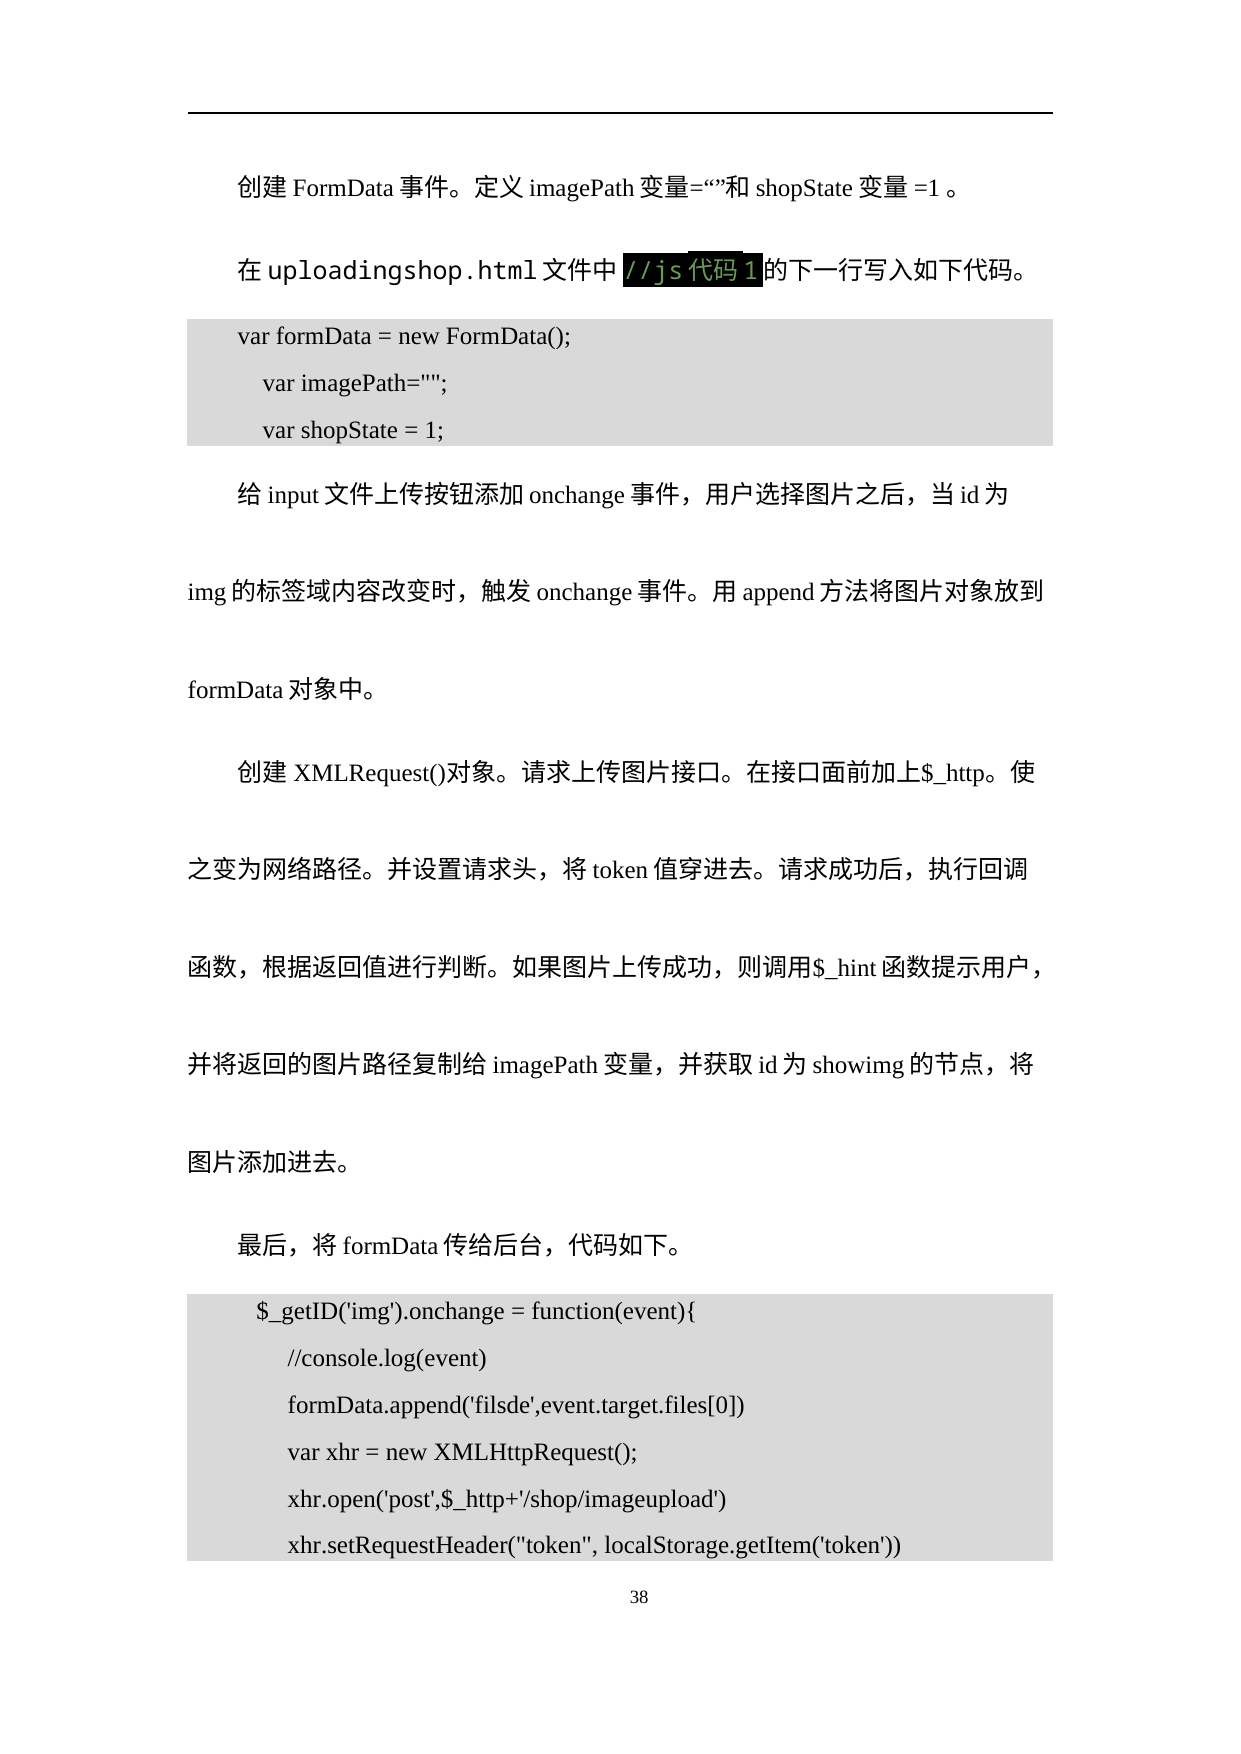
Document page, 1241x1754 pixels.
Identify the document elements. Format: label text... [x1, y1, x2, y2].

text xhr.setRequestHeader("token", localStorage.getItem('token')) [187, 1529, 1053, 1561]
text 给input文件上传按钮添加onchange事件，用户选择图片之后，当id为img的标签域内容改变时，触发onchange事件。用append方法将图片对象放到formData对象中。 [187, 460, 1053, 720]
text 创建FormData事件。定义imagePath变量=“”和shopState变量 =1 。 [187, 153, 1053, 218]
text var shopState = 1; [187, 413, 1053, 446]
text xhr.open('post',$_http+'/shop/imageupload') [187, 1482, 1053, 1514]
text var imagePath=""; [187, 366, 1053, 399]
text 在uploadingshop.html文件中 //js代码1的下一行写入如下代码。 [187, 236, 1053, 301]
text 创建 XMLRequest()对象。请求上传图片接口。在接口面前加上$_http。使之变为网络路径。并设置请求头，将token值穿进去。请求成功后，执行回调函数，根据返回值进行判断。如果图片上传成功，则调用$_hint函数提示用户，并将返回的图片路径复制给imagePath变量，并获取id为showimg的节点，将图片添加进去。 [187, 738, 1053, 1193]
text formData.append('filsde',event.target.files[0]) [187, 1388, 1053, 1421]
text //console.log(event) [187, 1341, 1053, 1374]
text var xhr = new XMLHttpRequest(); [187, 1435, 1053, 1467]
text var formData = new FormData(); [187, 319, 1053, 352]
text $_getID('img').onchange = function(event){ [187, 1294, 1053, 1327]
text 最后，将formData传给后台，代码如下。 [187, 1211, 1053, 1276]
